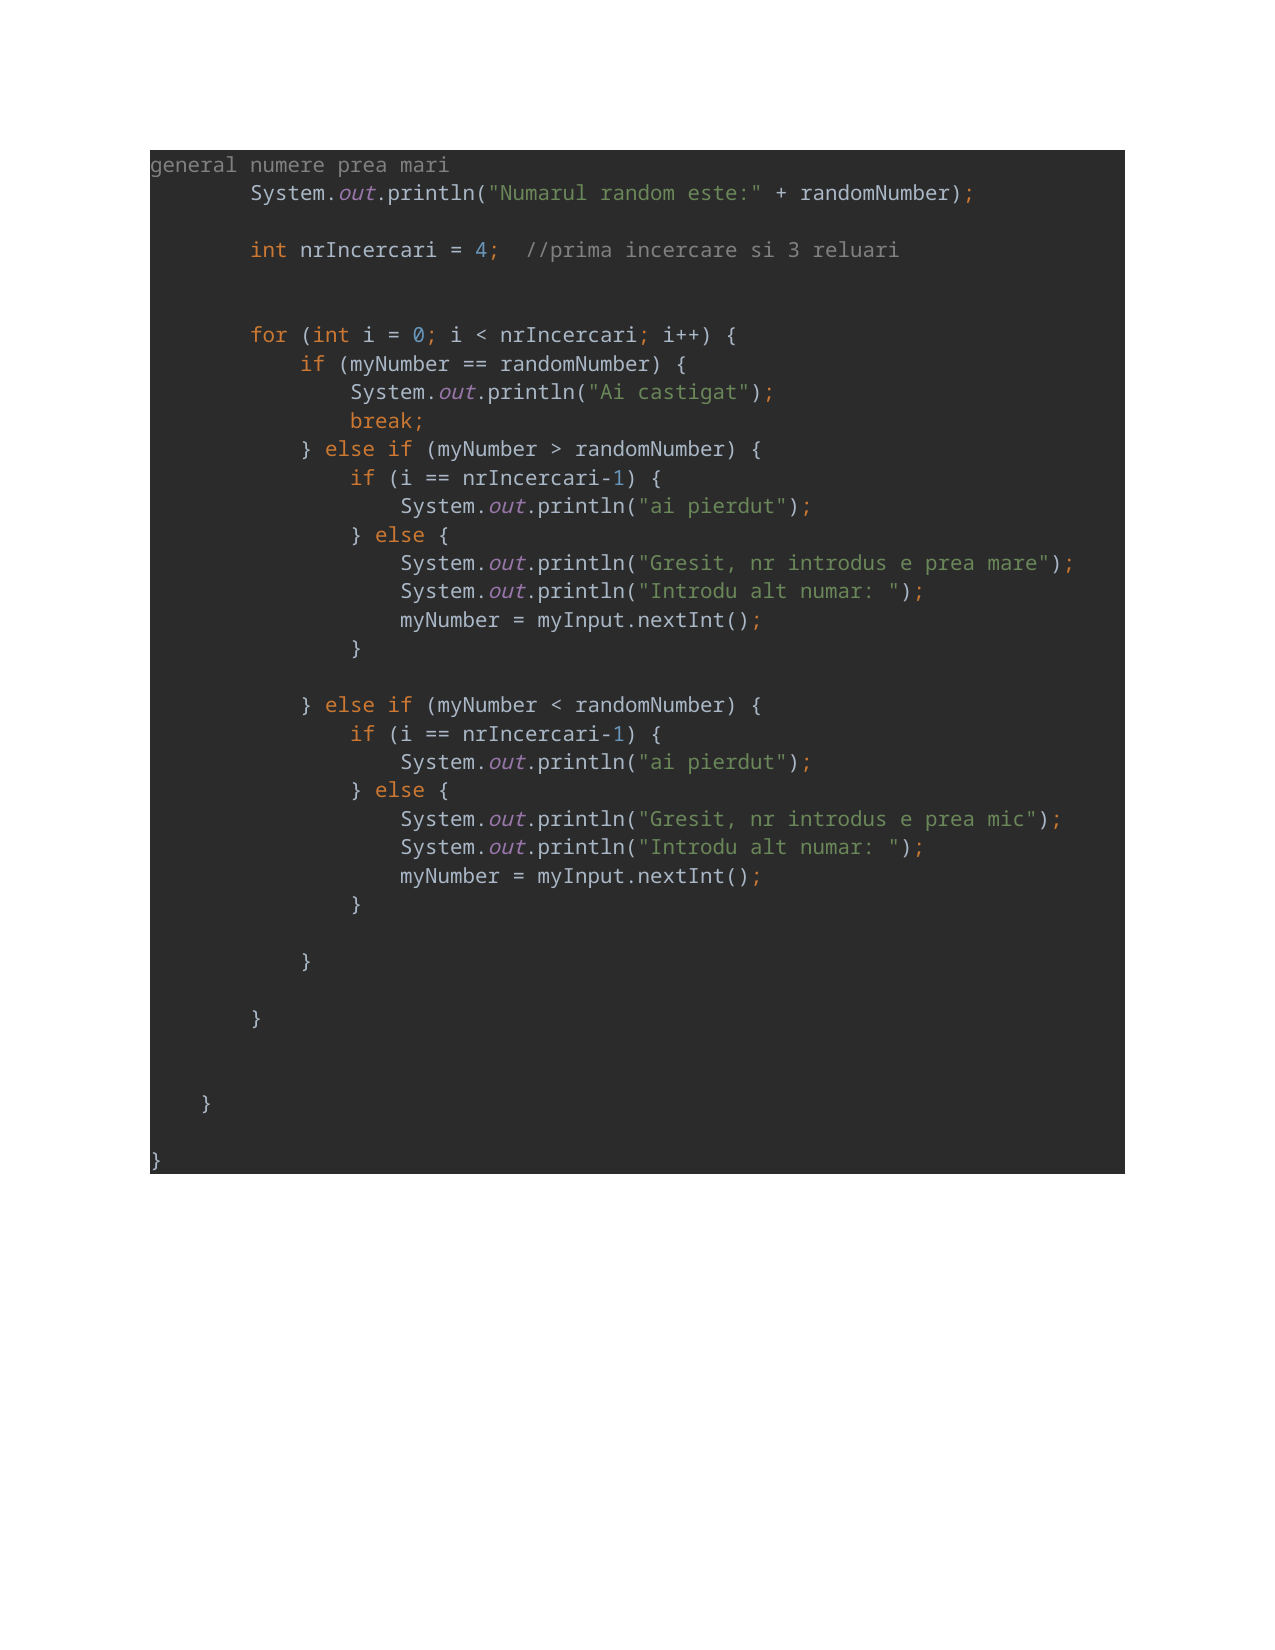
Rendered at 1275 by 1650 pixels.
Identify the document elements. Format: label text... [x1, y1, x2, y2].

text for (int i = 0; i < nrIncercari; i++) { if (myNumber == randomNumber) { System.out.println("Ai castigat"); break; } else if (myNumber > randomNumber) { if (i == nrIncercari-1) { System.out.println("ai pierdut"); } else { System.out.println("Gresit, nr introdus e prea mare"); System.out.println("Introdu alt numar: "); myNumber = myInput.nextInt(); } } else if (myNumber < randomNumber) { if (i == nrIncercari-1) { System.out.println("ai pierdut"); } else { System.out.println("Gresit, nr introdus e prea mic"); System.out.println("Introdu alt numar: "); myNumber = myInput.nextInt(); } } } } } [150, 264, 1125, 1174]
